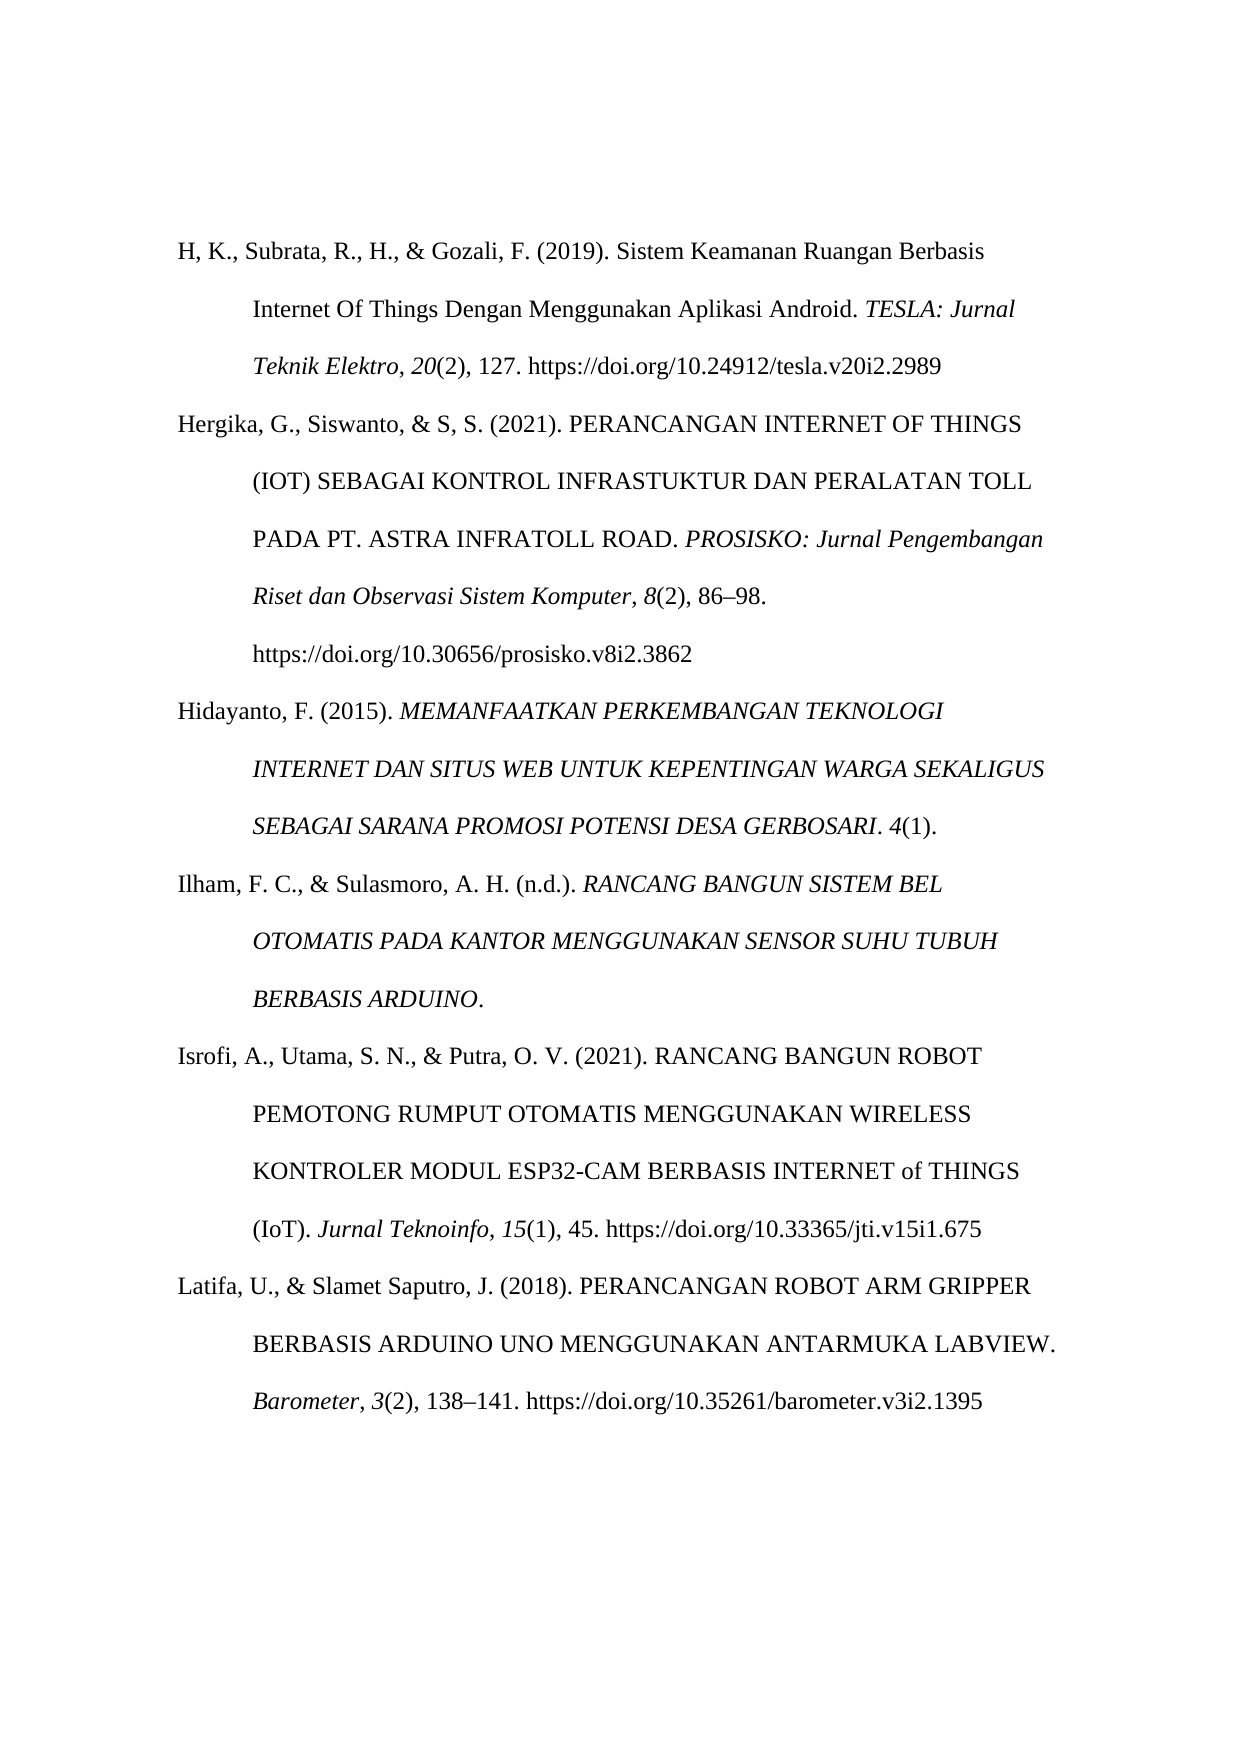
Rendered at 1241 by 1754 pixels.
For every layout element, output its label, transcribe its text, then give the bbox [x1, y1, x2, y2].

text Ilham, F. C., & Sulasmoro, A. H. (n.d.). RANCANG BANGUN SISTEM BEL OTOMATIS PADA KANTOR MENGGUNAKAN SENSOR SUHU TUBUH BERBASIS ARDUINO. [177, 869, 1063, 1012]
text H, K., Subrata, R., H., & Gozali, F. (2019). Sistem Keamanan Ruangan Berbasis Internet Of Things Dengan Menggunakan Aplikasi Android. TESLA: Jurnal Teknik Elektro, 20(2), 127. https://doi.org/10.24912/tesla.v20i2.2989 [177, 236, 1063, 380]
text Hergika, G., Siswanto, & S, S. (2021). PERANCANGAN INTERNET OF THINGS (IOT) SEBAGAI KONTROL INFRASTUKTUR DAN PERALATAN TOLL PADA PT. ASTRA INFRATOLL ROAD. PROSISKO: Jurnal Pengembangan Riset dan Observasi Sistem Komputer, 8(2), 86–98. https://doi.org/10.30656/prosisko.v8i2.3862 [177, 409, 1063, 667]
text Isrofi, A., Utama, S. N., & Putra, O. V. (2021). RANCANG BANGUN ROBOT PEMOTONG RUMPUT OTOMATIS MENGGUNAKAN WIRELESS KONTROLER MODUL ESP32-CAM BERBASIS INTERNET of THINGS (IoT). Jurnal Teknoinfo, 15(1), 45. https://doi.org/10.33365/jti.v15i1.675 [177, 1041, 1063, 1242]
text Hidayanto, F. (2015). MEMANFAATKAN PERKEMBANGAN TEKNOLOGI INTERNET DAN SITUS WEB UNTUK KEPENTINGAN WARGA SEKALIGUS SEBAGAI SARANA PROMOSI POTENSI DESA GERBOSARI. 4(1). [177, 696, 1063, 840]
text Latifa, U., & Slamet Saputro, J. (2018). PERANCANGAN ROBOT ARM GRIPPER BERBASIS ARDUINO UNO MENGGUNAKAN ANTARMUKA LABVIEW. Barometer, 3(2), 138–141. https://doi.org/10.35261/barometer.v3i2.1395 [177, 1271, 1063, 1415]
